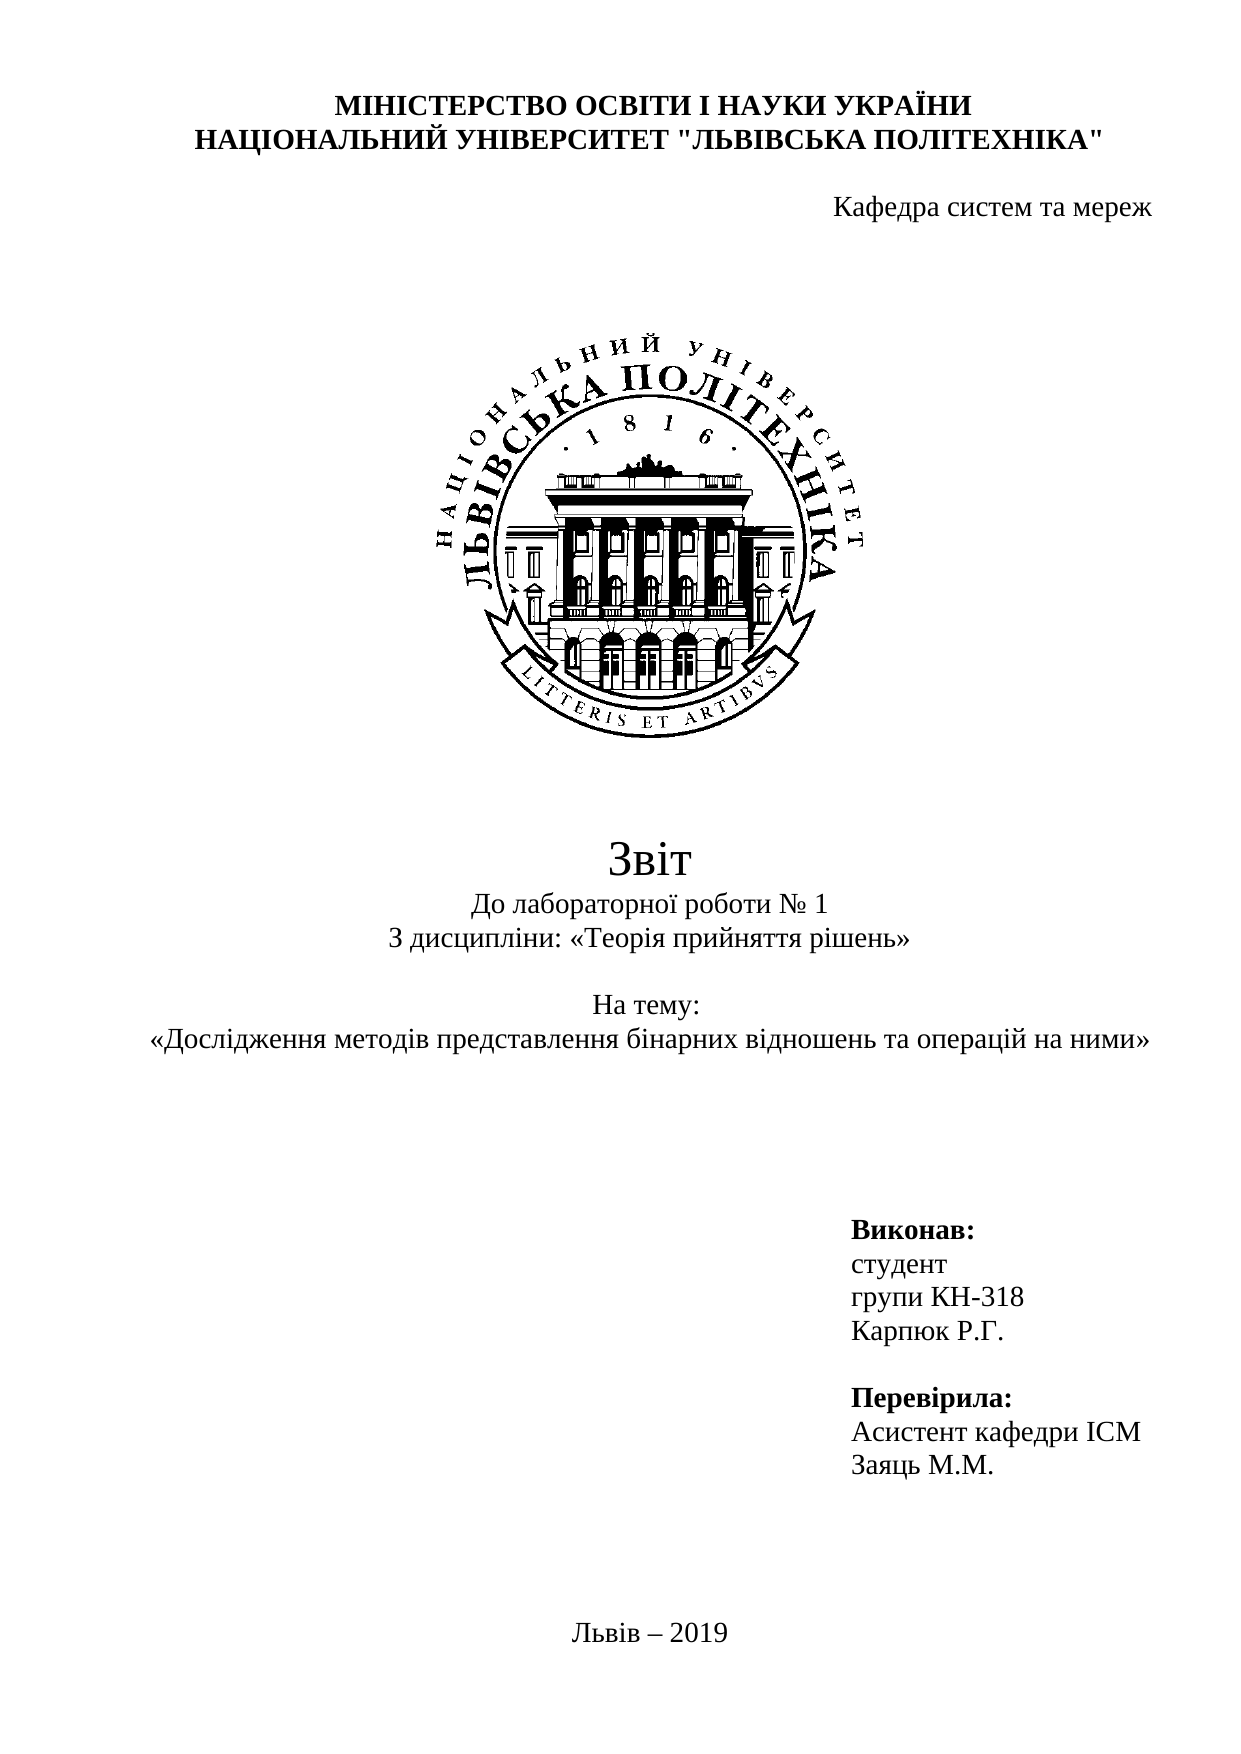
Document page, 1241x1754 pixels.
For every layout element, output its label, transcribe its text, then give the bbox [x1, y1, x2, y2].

text Львів – 2019 [148, 1615, 1152, 1648]
text НАЦІОНАЛЬНИЙ УНІВЕРСИТЕТ "ЛЬВІВСЬКА ПОЛІТЕХНІКА" [148, 122, 1152, 156]
text Виконав: [851, 1212, 1152, 1246]
text На тему: «Дослідження методів представлення бінарних відношень та операцій на ними» [148, 987, 1152, 1054]
text З дисципліни: «Теорія прийняття рішень» [148, 920, 1152, 954]
text групи КН-318 [851, 1279, 1152, 1313]
text Карпюк Р.Г. [851, 1313, 1152, 1347]
text До лабораторної роботи № 1 [148, 887, 1152, 920]
text Кафедра систем та мереж [148, 189, 1152, 223]
text Перевірила: [851, 1380, 1152, 1414]
text Звіт [148, 829, 1152, 887]
text МІНІСТЕРСТВО ОСВІТИ І НАУКИ УКРАЇНИ [148, 88, 1152, 122]
text Асистент кафедри ІСМ Заяць М.М. [851, 1414, 1152, 1481]
text студент [851, 1246, 1152, 1279]
